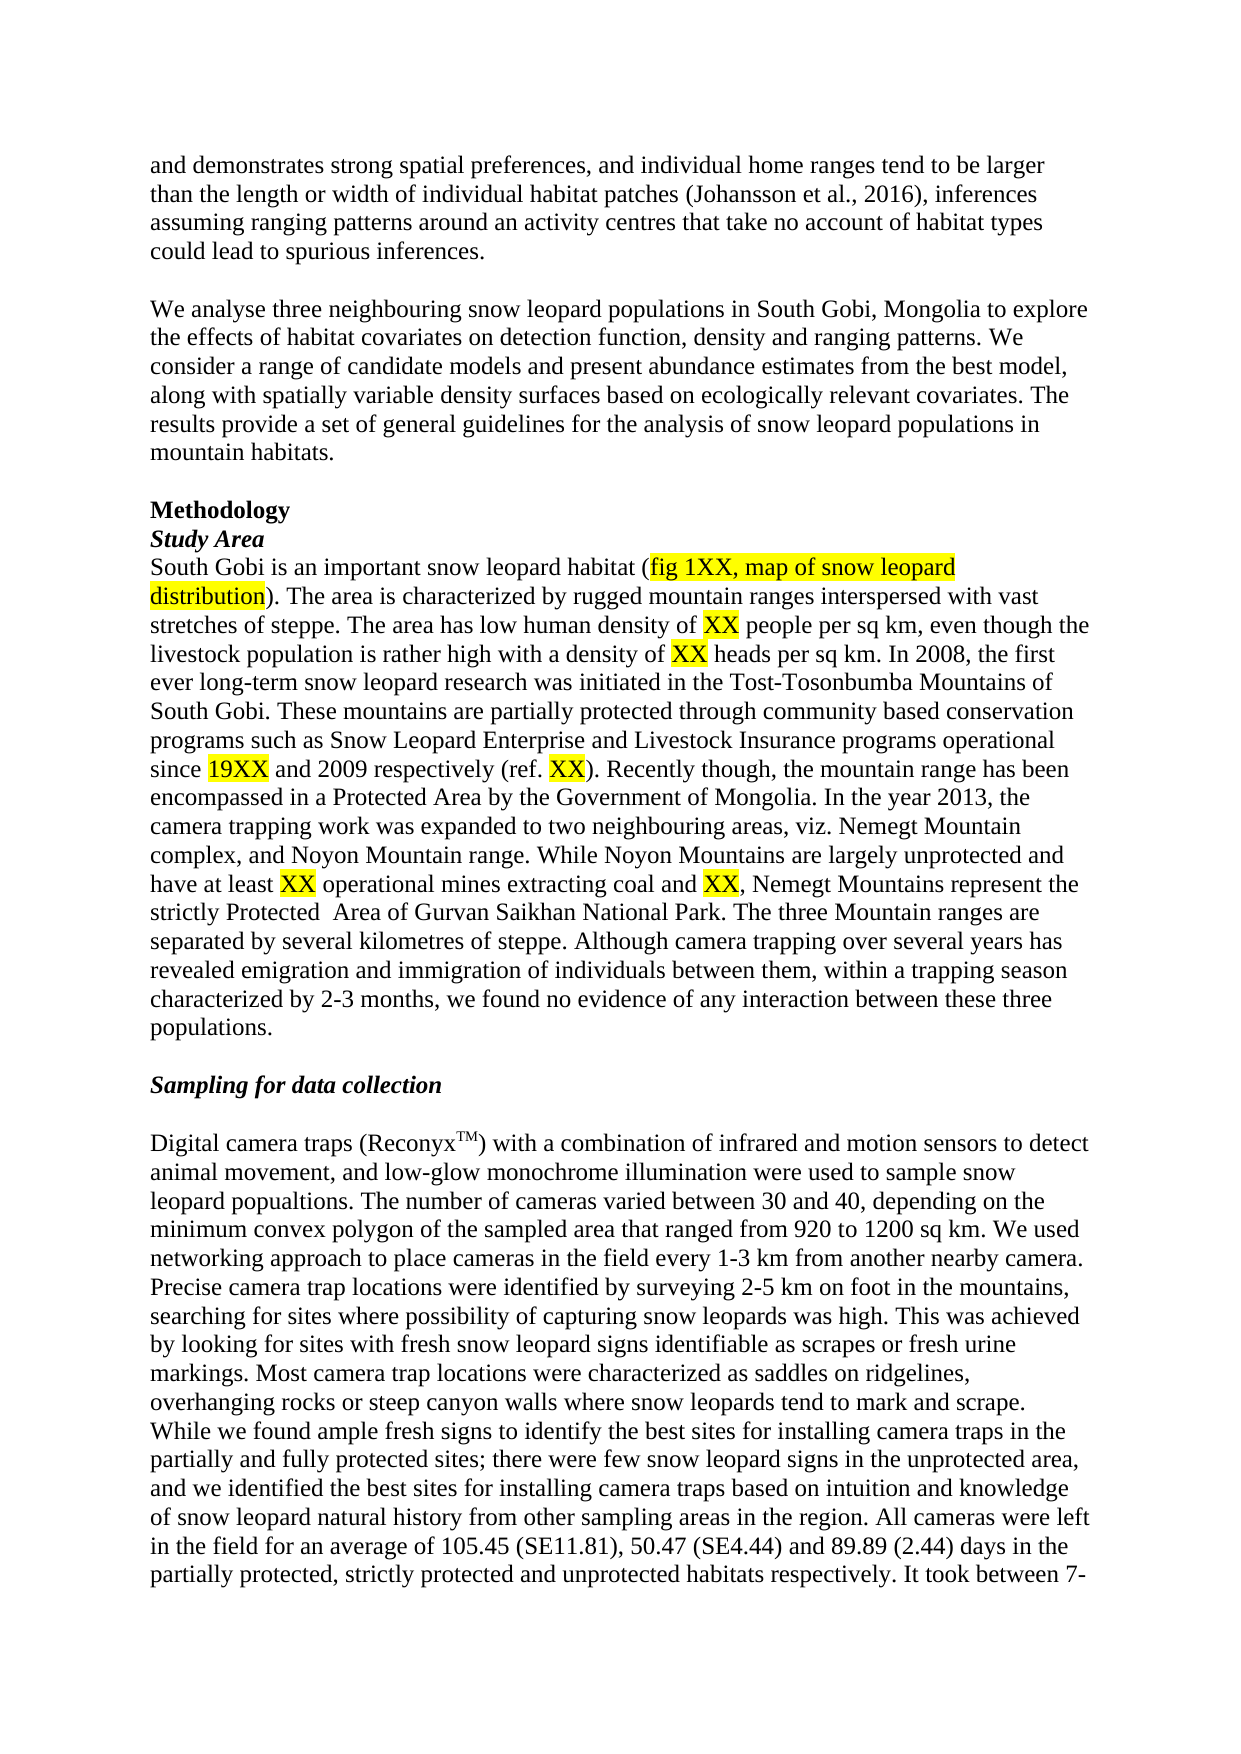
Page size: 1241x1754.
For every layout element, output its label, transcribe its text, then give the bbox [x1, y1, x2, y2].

text Methodology [150, 495, 1090, 524]
text South Gobi is an important snow leopard habitat (fig 1XX, map of snow leopard distribution). The area is characterized by rugged mountain ranges interspersed with vast stretches of steppe. The area has low human density of XX people per sq km, even though the livestock population is rather high with a density of XX heads per sq km. In 2008, the first ever long-term snow leopard research was initiated in the Tost-Tosonbumba Mountains of South Gobi. These mountains are partially protected through community based conservation programs such as Snow Leopard Enterprise and Livestock Insurance programs operational since 19XX and 2009 respectively (ref. XX). Recently though, the mountain range has been encompassed in a Protected Area by the Government of Mongolia. In the year 2013, the camera trapping work was expanded to two neighbouring areas, viz. Nemegt Mountain complex, and Noyon Mountain range. While Noyon Mountains are largely unprotected and have at least XX operational mines extracting coal and XX, Nemegt Mountains represent the strictly Protected Area of Gurvan Saikhan National Park. The three Mountain ranges are separated by several kilometres of steppe. Although camera trapping over several years has revealed emigration and immigration of individuals between them, within a trapping season characterized by 2-3 months, we found no evidence of any interaction between these three populations. [150, 552, 1090, 1041]
text Study Area [150, 524, 1090, 552]
text We analyse three neighbouring snow leopard populations in South Gobi, Mongolia to explore the effects of habitat covariates on detection function, density and ranging patterns. We consider a range of candidate models and present abundance estimates from the best model, along with spatially variable density surfaces based on ecologically relevant covariates. The results provide a set of general guidelines for the analysis of snow leopard populations in mountain habitats. [150, 294, 1090, 466]
text Sampling for data collection [150, 1070, 1090, 1099]
